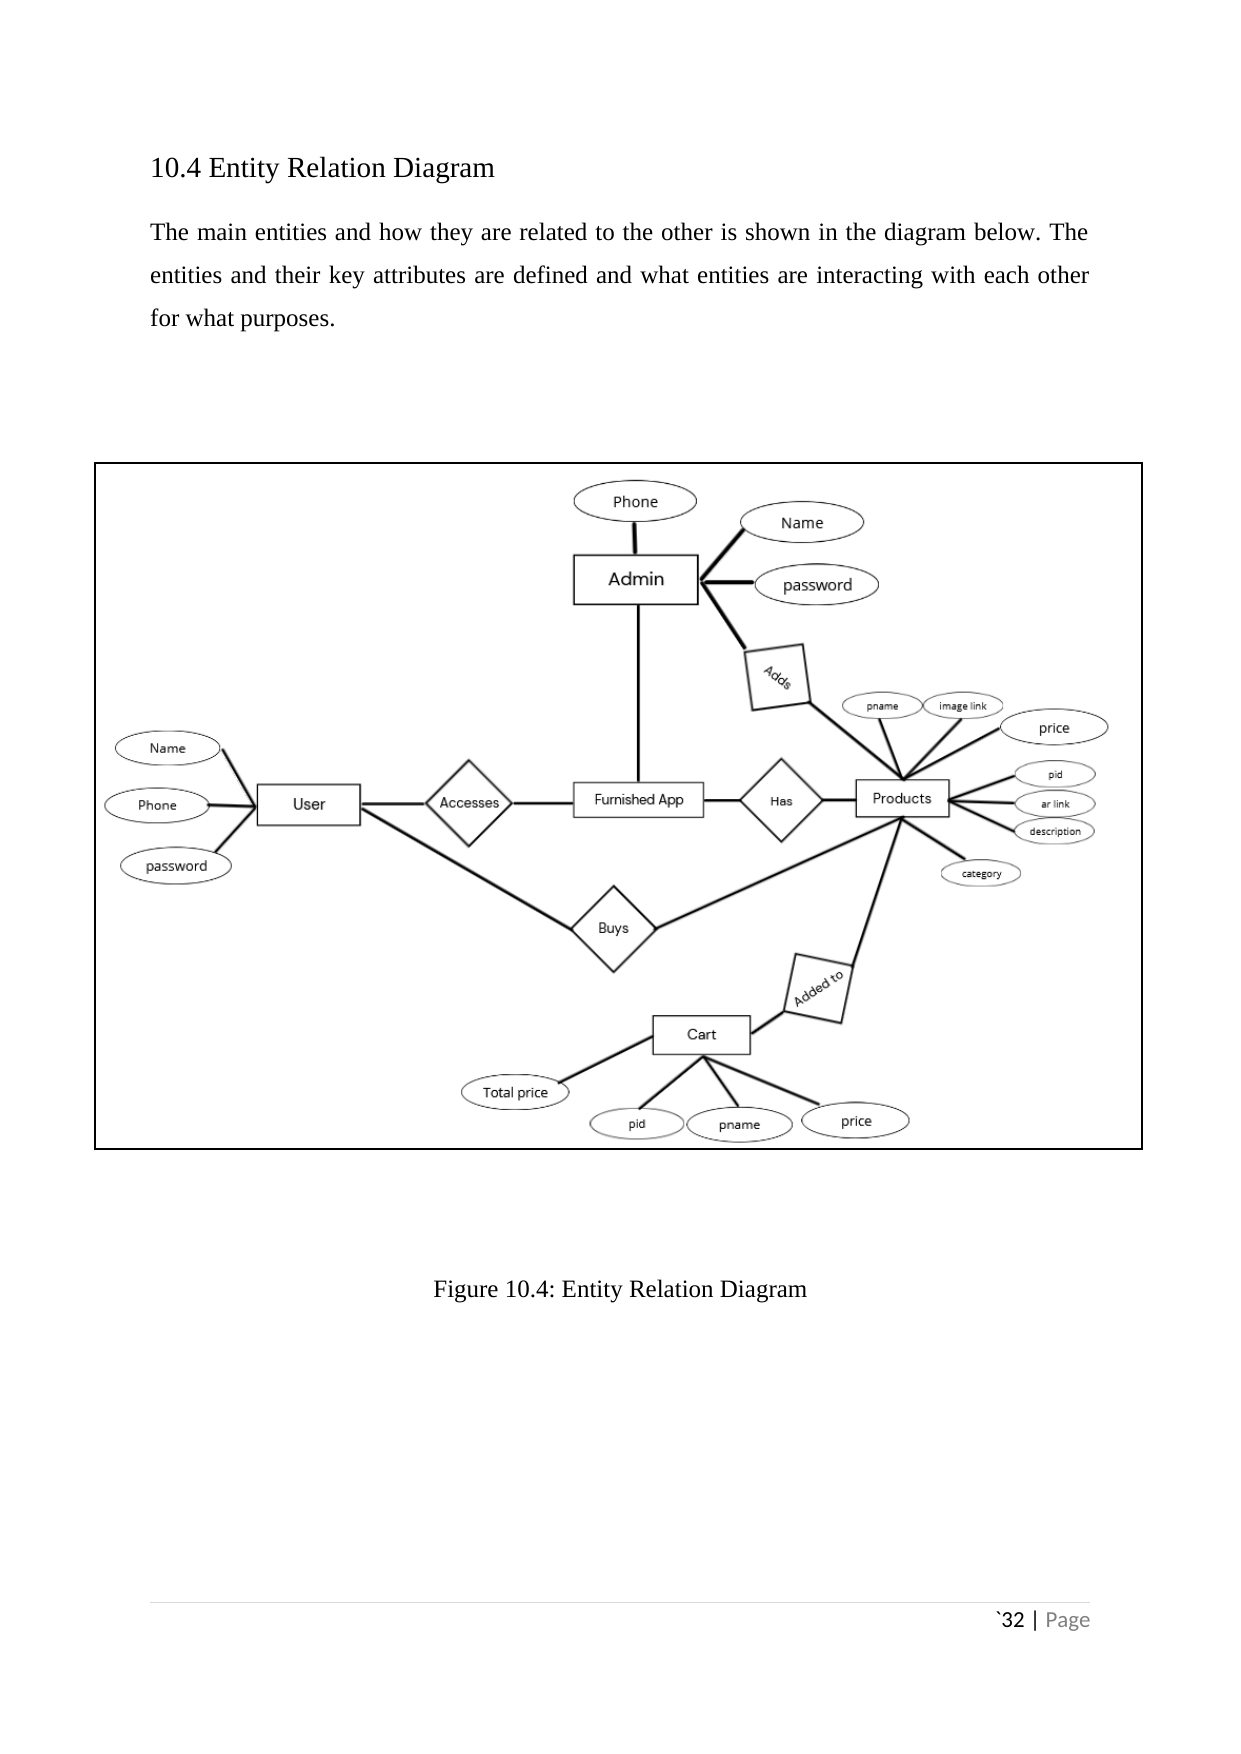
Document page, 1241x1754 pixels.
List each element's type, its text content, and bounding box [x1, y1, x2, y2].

text Figure 10.4: Entity Relation Diagram [150, 1274, 1090, 1303]
text 10.4 Entity Relation Diagram [150, 150, 1090, 183]
picture [96, 464, 1141, 1148]
text The main entities and how they are related to the other is shown in the diagram below. The entities and their key attributes are defined and what entities are interacting with each other for what purposes. [150, 217, 1090, 332]
